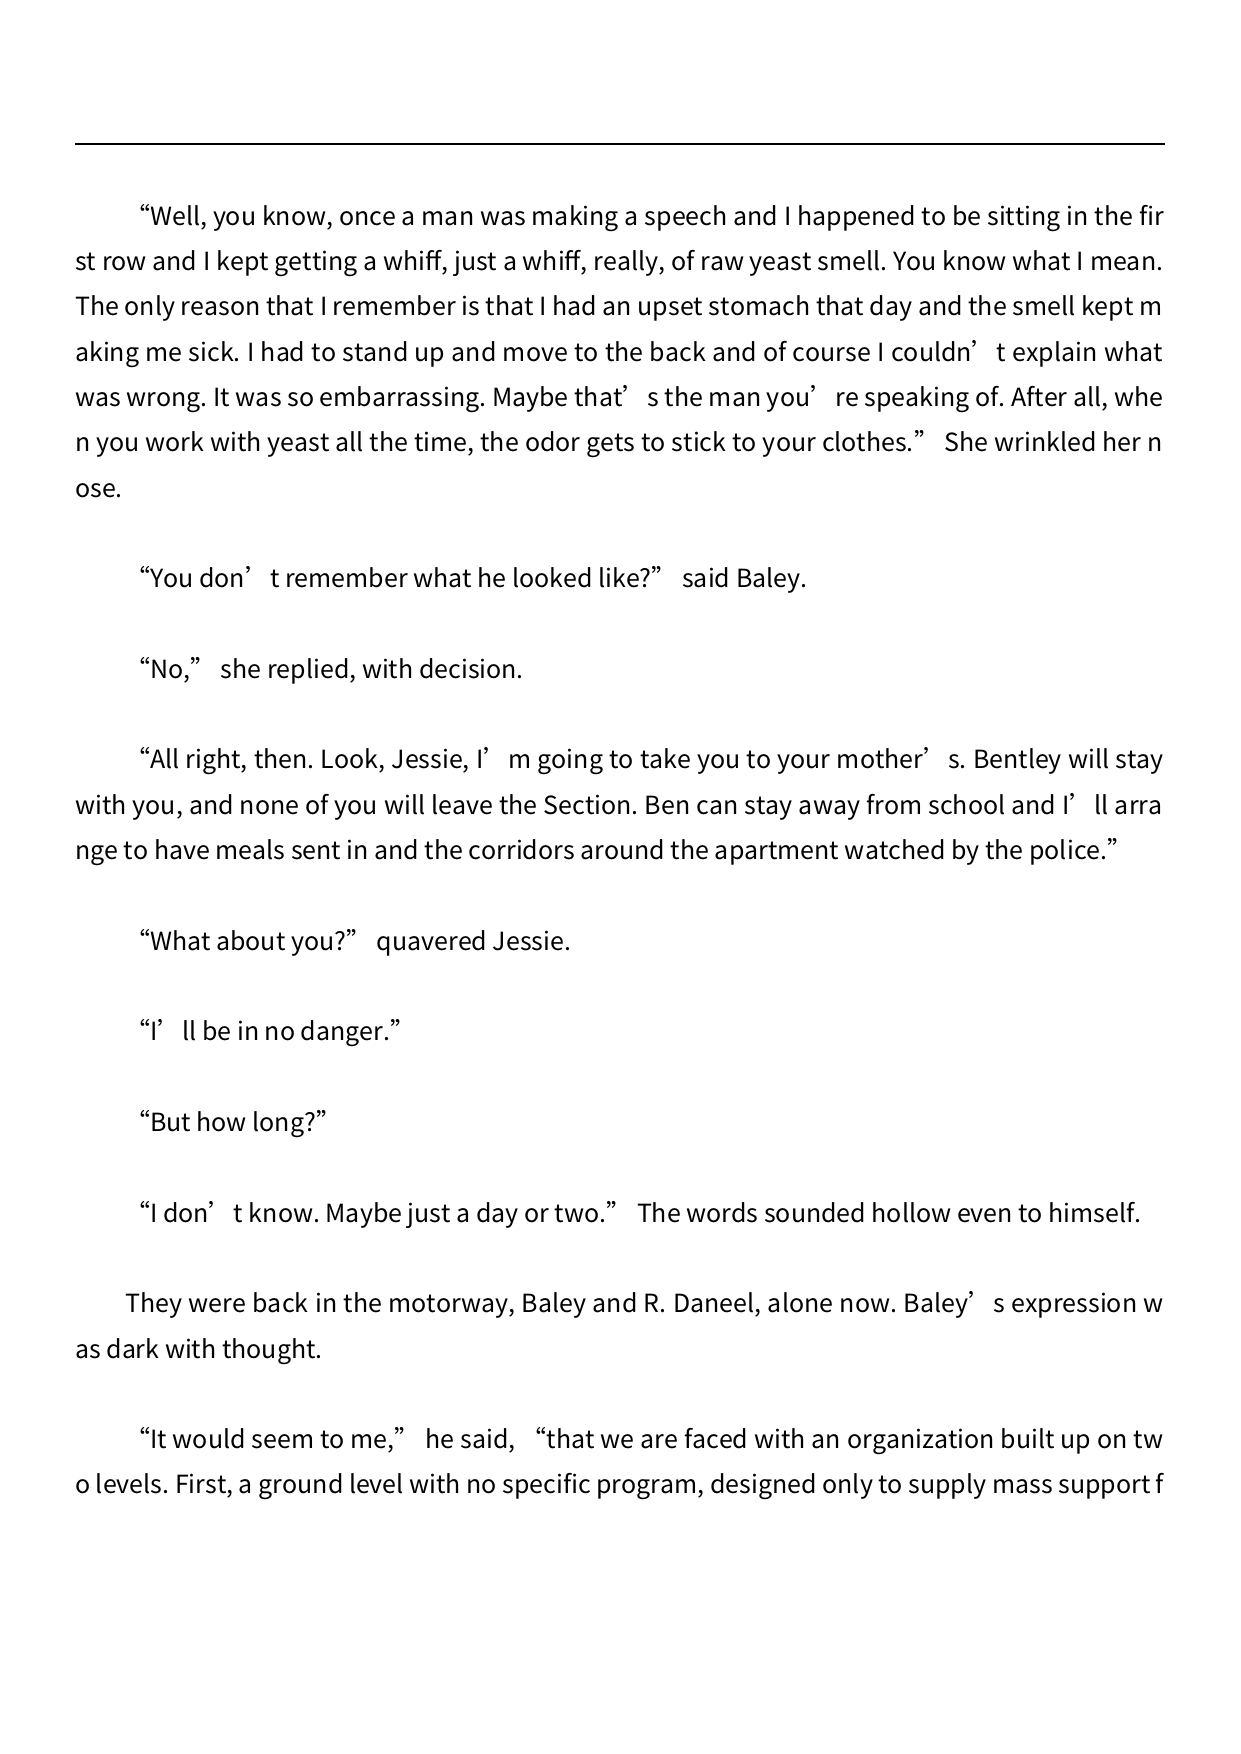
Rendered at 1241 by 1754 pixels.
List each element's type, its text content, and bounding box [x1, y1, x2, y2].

text They were back in the motorway, Baley and R. Daneel, alone now. Baley’s expression was dark with thought. [75, 1279, 1165, 1370]
text “No,” she replied, with decision. [75, 645, 1165, 690]
text “You don’t remember what he looked like?” said Baley. [75, 554, 1165, 599]
text “What about you?” quavered Jessie. [75, 917, 1165, 962]
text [75, 1415, 1165, 1506]
text “I’ll be in no danger.” [75, 1007, 1165, 1053]
text “I don’t know. Maybe just a day or two.” The words sounded hollow even to himself. [75, 1189, 1165, 1234]
text “All right, then. Look, Jessie, I’m going to take you to your mother’s. Bentley will stay with you, and none of you will leave the Section. Ben can stay away from school and I’ll arrange to have meals sent in and the corridors around the apartment watched by the police.” [75, 736, 1165, 871]
text “Well, you know, once a man was making a speech and I happened to be sitting in the first row and I kept getting a whiff, just a whiff, really, of raw yeast smell. You know what I mean. The only reason that I remember is that I had an upset stomach that day and the smell kept making me sick. I had to stand up and move to the back and of course I couldn’t explain what was wrong. It was so embarrassing. Maybe that’s the man you’re speaking of. After all, when you work with yeast all the time, the odor gets to stick to your clothes.” She wrinkled her nose. [75, 192, 1165, 509]
text “But how long?” [75, 1098, 1165, 1143]
